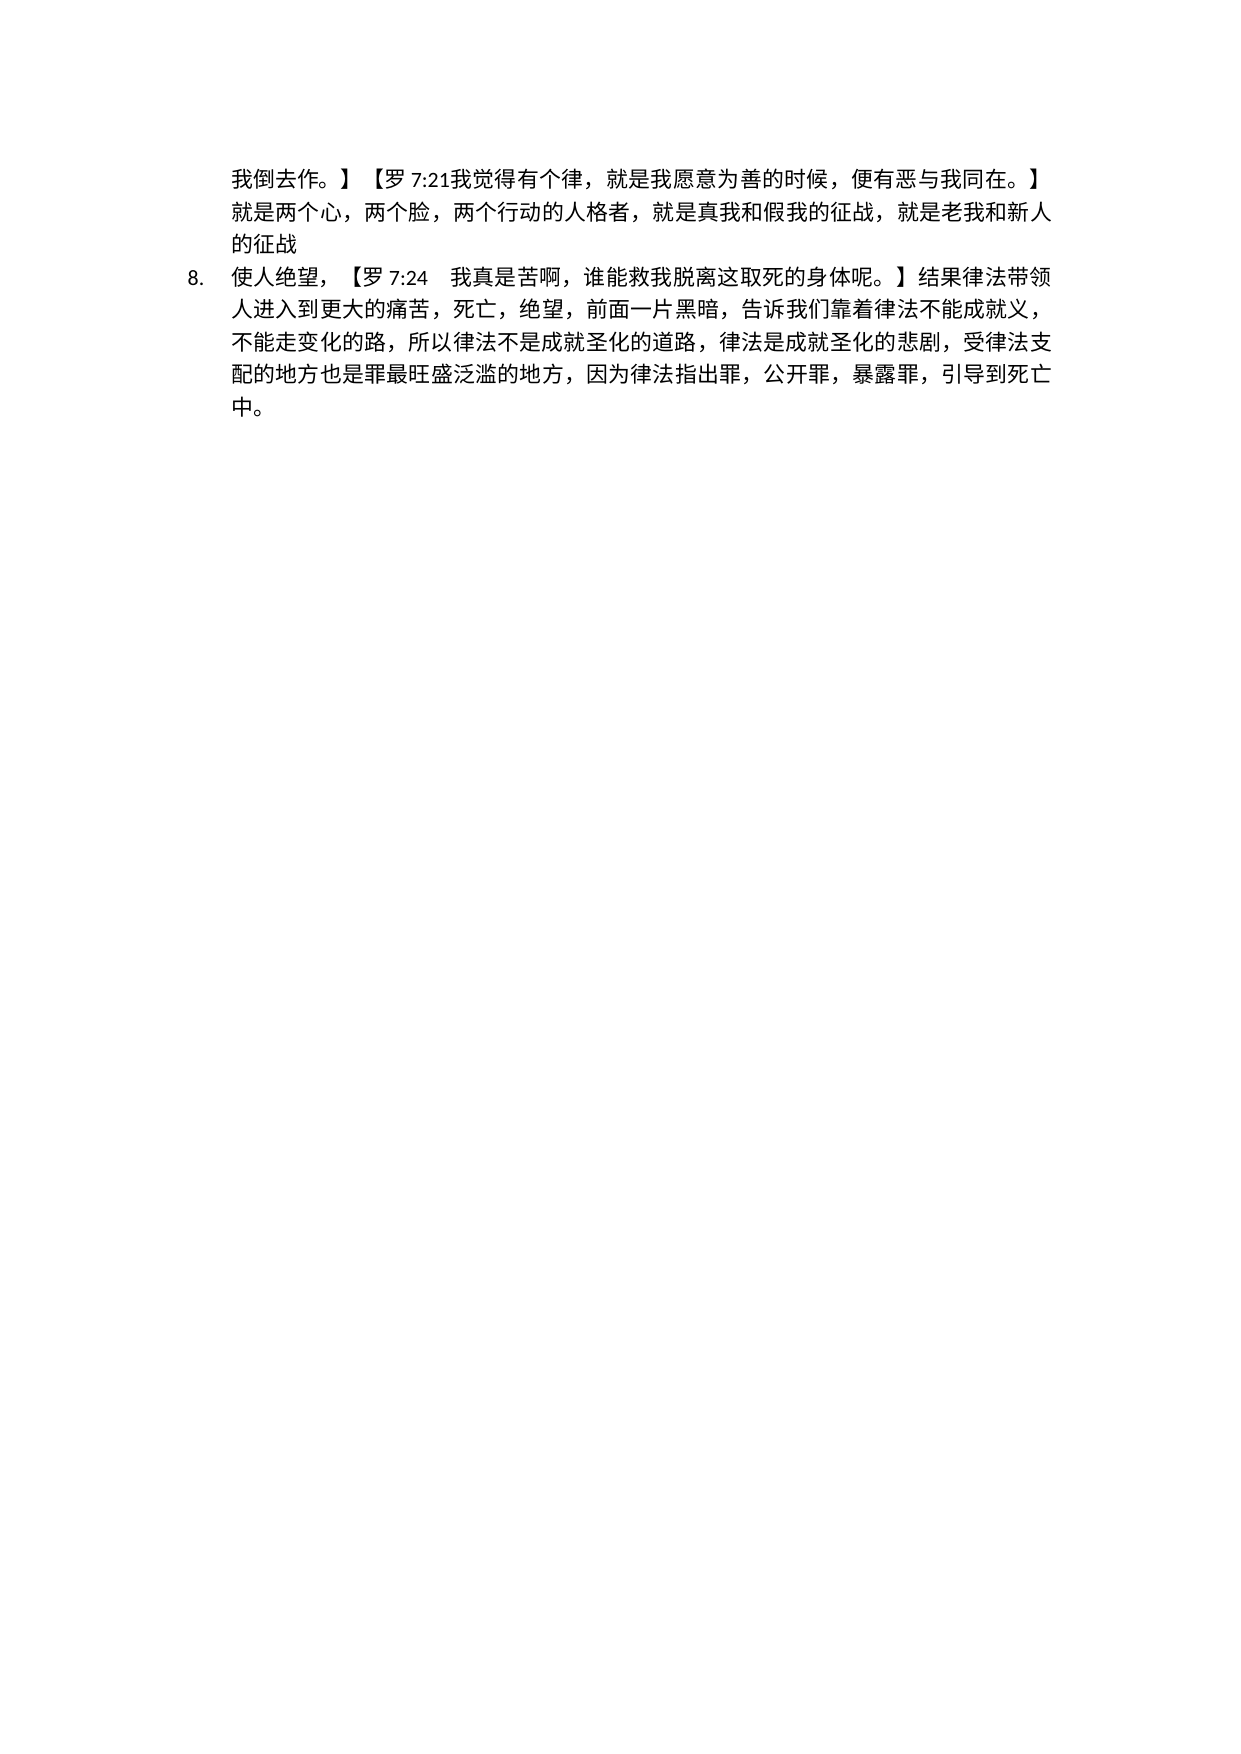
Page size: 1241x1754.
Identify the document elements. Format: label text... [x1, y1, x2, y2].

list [187, 162, 1053, 259]
list 使人绝望，【罗7:24 我真是苦啊，谁能救我脱离这取死的身体呢。】结果律法带领人进入到更大的痛苦，死亡，绝望，前面一片黑暗，告诉我们靠着律法不能成就义，不能走变化的路，所以律法不是成就圣化的道路，律法是成就圣化的悲剧，受律法支配的地方也是罪最旺盛泛滥的地方，因为律法指出罪，公开罪，暴露罪，引导到死亡中。 [187, 259, 1053, 422]
